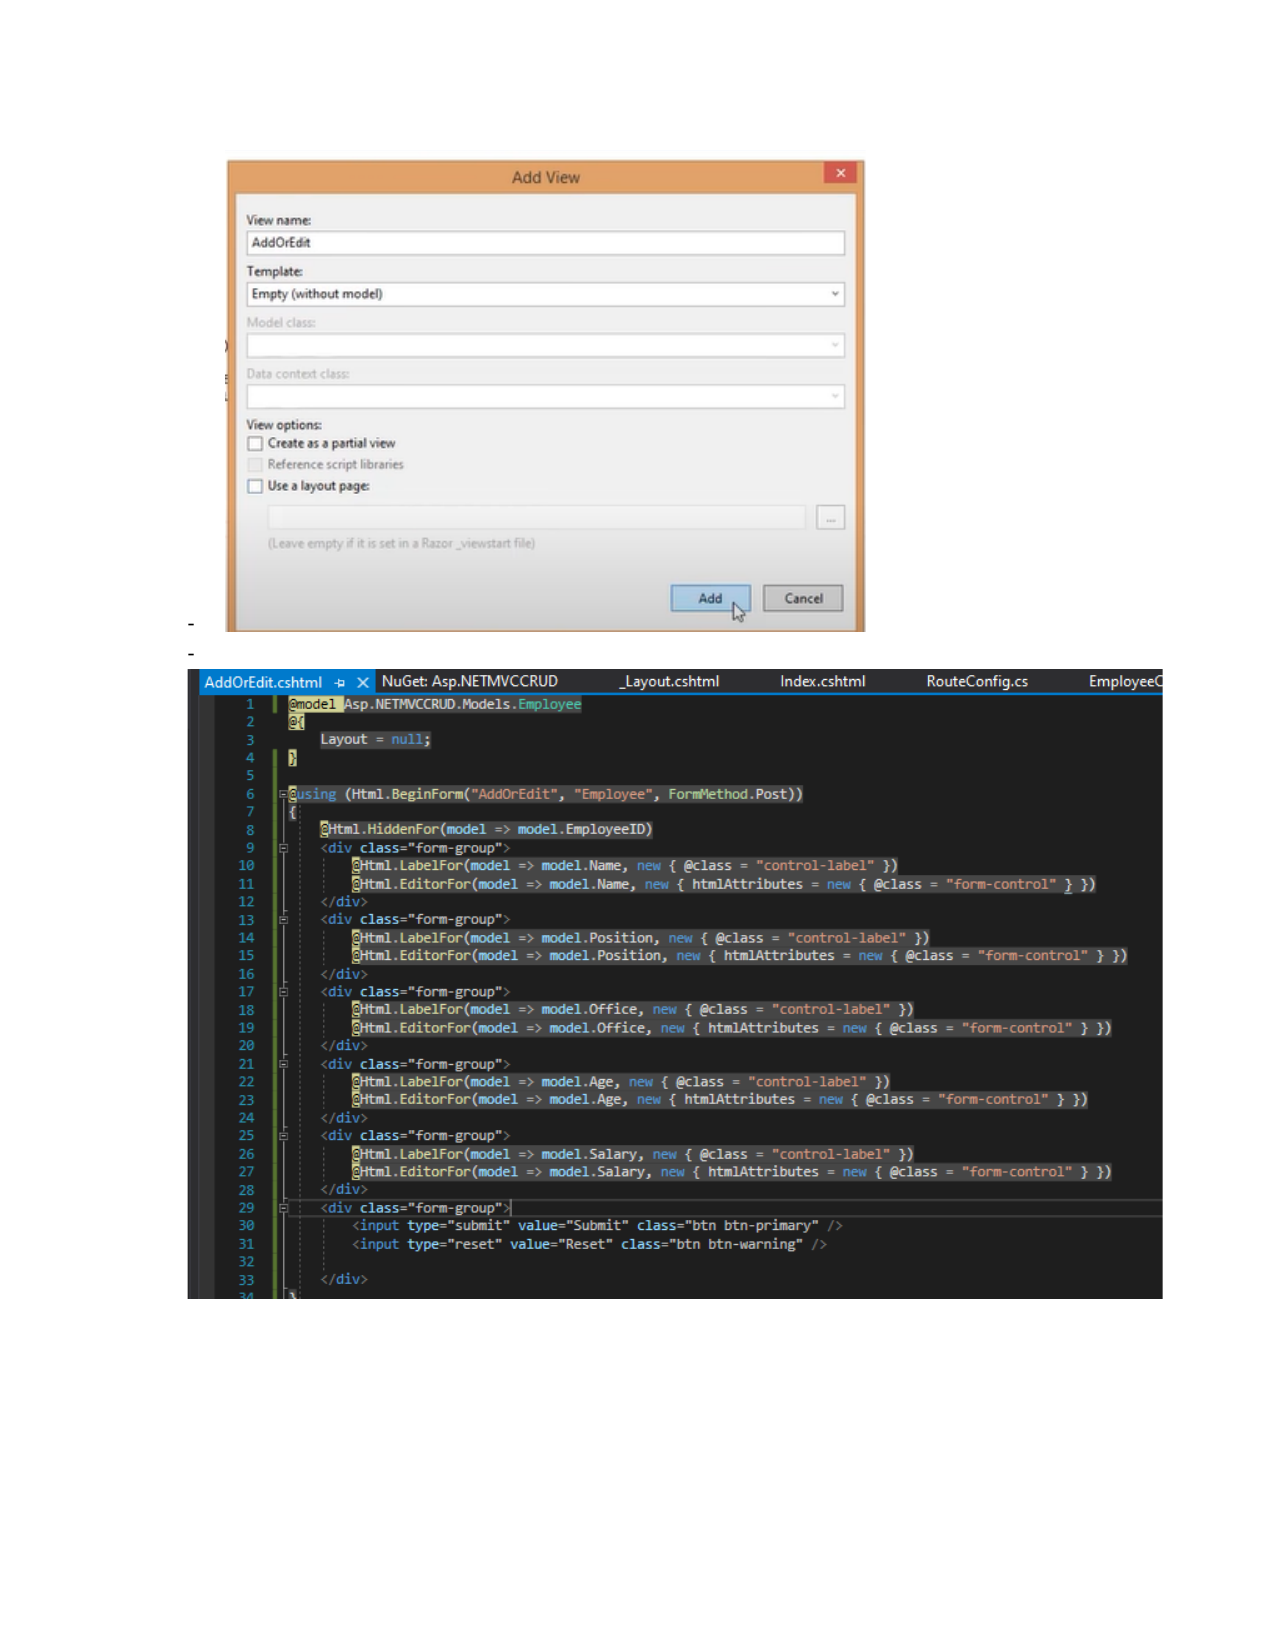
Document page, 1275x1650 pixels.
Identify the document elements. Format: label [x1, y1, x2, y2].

picture [187, 669, 1163, 1299]
picture [225, 150, 866, 632]
